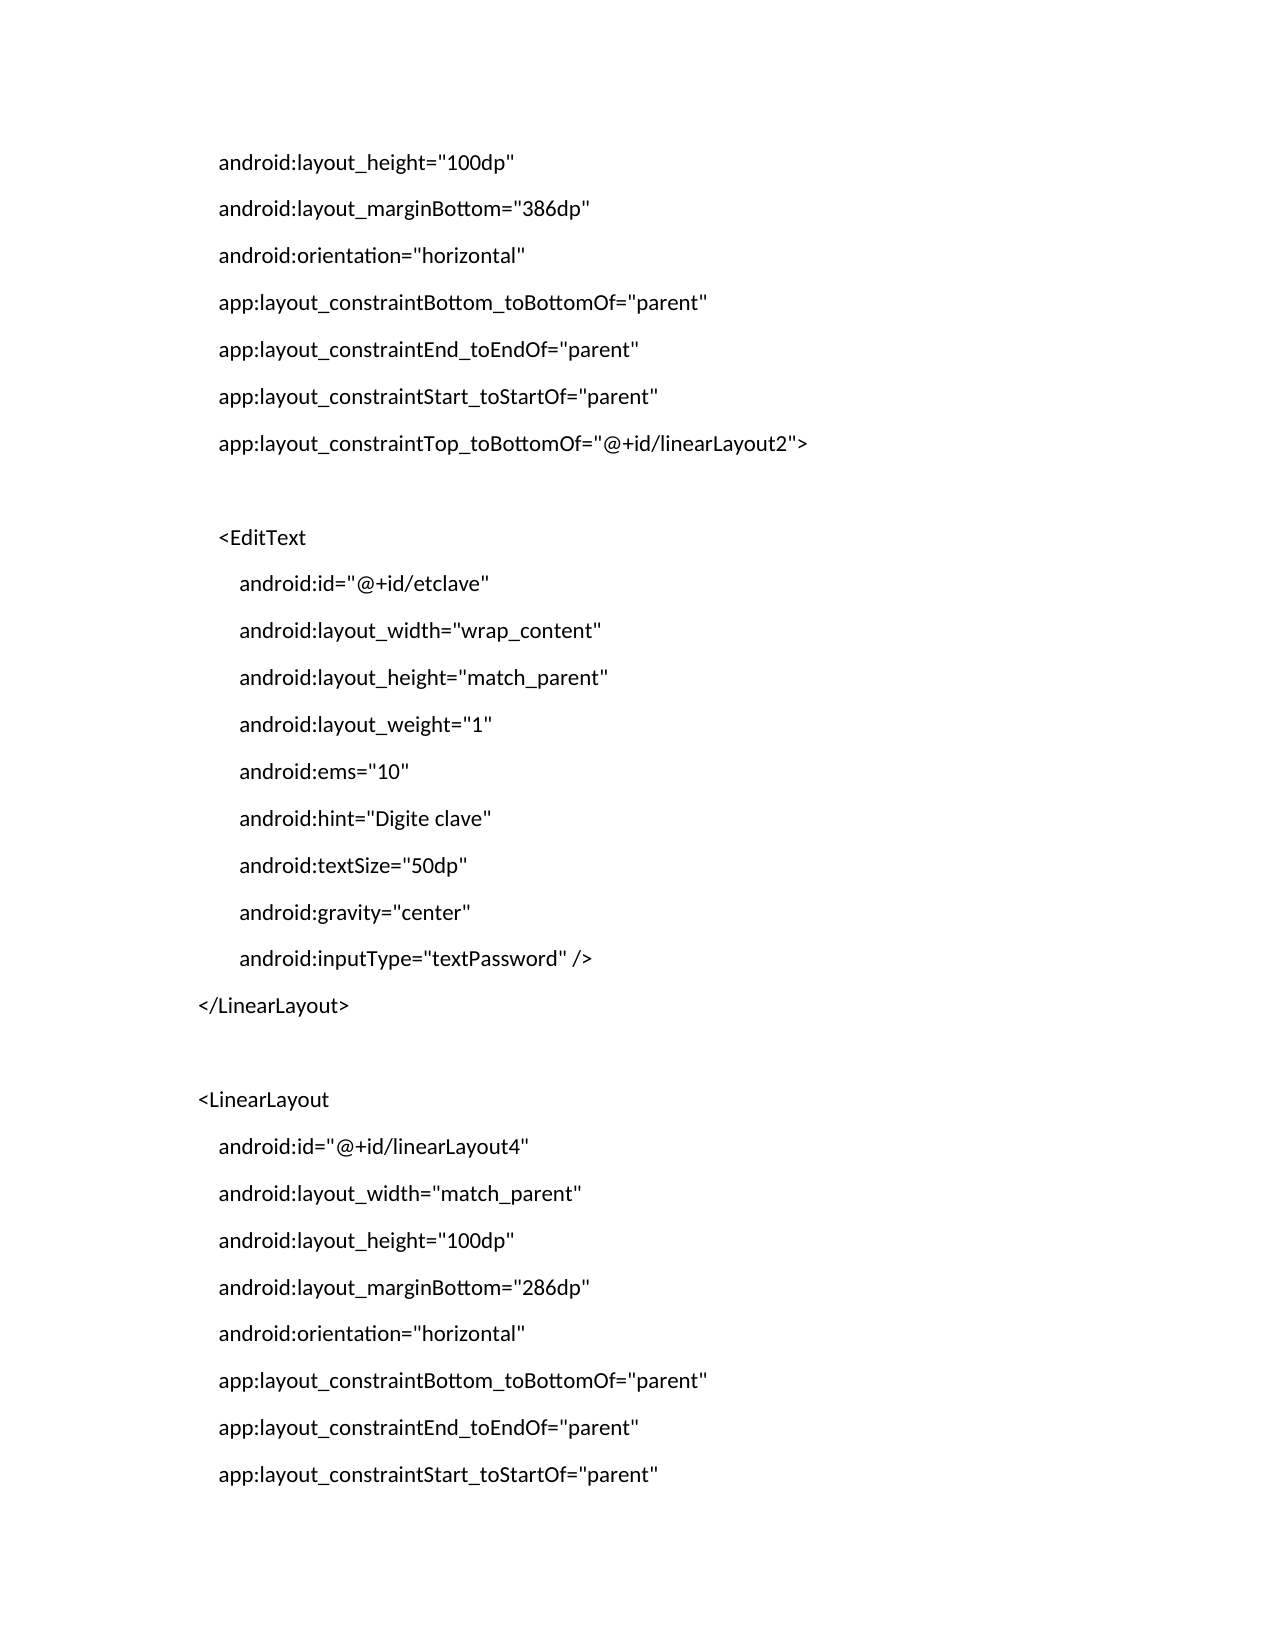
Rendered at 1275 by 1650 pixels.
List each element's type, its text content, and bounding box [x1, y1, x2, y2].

text android:layout_marginBottom="286dp" [177, 1273, 1098, 1301]
text <EditText [177, 523, 1098, 551]
text app:layout_constraintStart_toStartOf="parent" [177, 382, 1098, 410]
text app:layout_constraintBottom_toBottomOf="parent" [177, 1366, 1098, 1394]
text android:orientation="horizontal" [177, 1319, 1098, 1347]
text app:layout_constraintTop_toBottomOf="@+id/linearLayout2"> [177, 429, 1098, 457]
text android:layout_height="100dp" [177, 1226, 1098, 1254]
text app:layout_constraintEnd_toEndOf="parent" [177, 1413, 1098, 1441]
text android:layout_width="wrap_content" [177, 616, 1098, 644]
text android:layout_width="match_parent" [177, 1179, 1098, 1207]
text android:ems="10" [177, 757, 1098, 785]
text android:layout_height="100dp" [177, 148, 1098, 176]
text android:layout_marginBottom="386dp" [177, 194, 1098, 222]
text app:layout_constraintBottom_toBottomOf="parent" [177, 288, 1098, 316]
text android:id="@+id/etclave" [177, 569, 1098, 597]
text app:layout_constraintEnd_toEndOf="parent" [177, 335, 1098, 363]
text android:textSize="50dp" [177, 851, 1098, 879]
text android:hint="Digite clave" [177, 804, 1098, 832]
text app:layout_constraintStart_toStartOf="parent" [177, 1460, 1098, 1488]
text android:layout_weight="1" [177, 710, 1098, 738]
text android:gravity="center" [177, 898, 1098, 926]
text android:id="@+id/linearLayout4" [177, 1132, 1098, 1160]
text android:layout_height="match_parent" [177, 663, 1098, 691]
text android:orientation="horizontal" [177, 241, 1098, 269]
text <LinearLayout [177, 1085, 1098, 1113]
text android:inputType="textPassword" /> [177, 944, 1098, 972]
text </LinearLayout> [177, 991, 1098, 1019]
